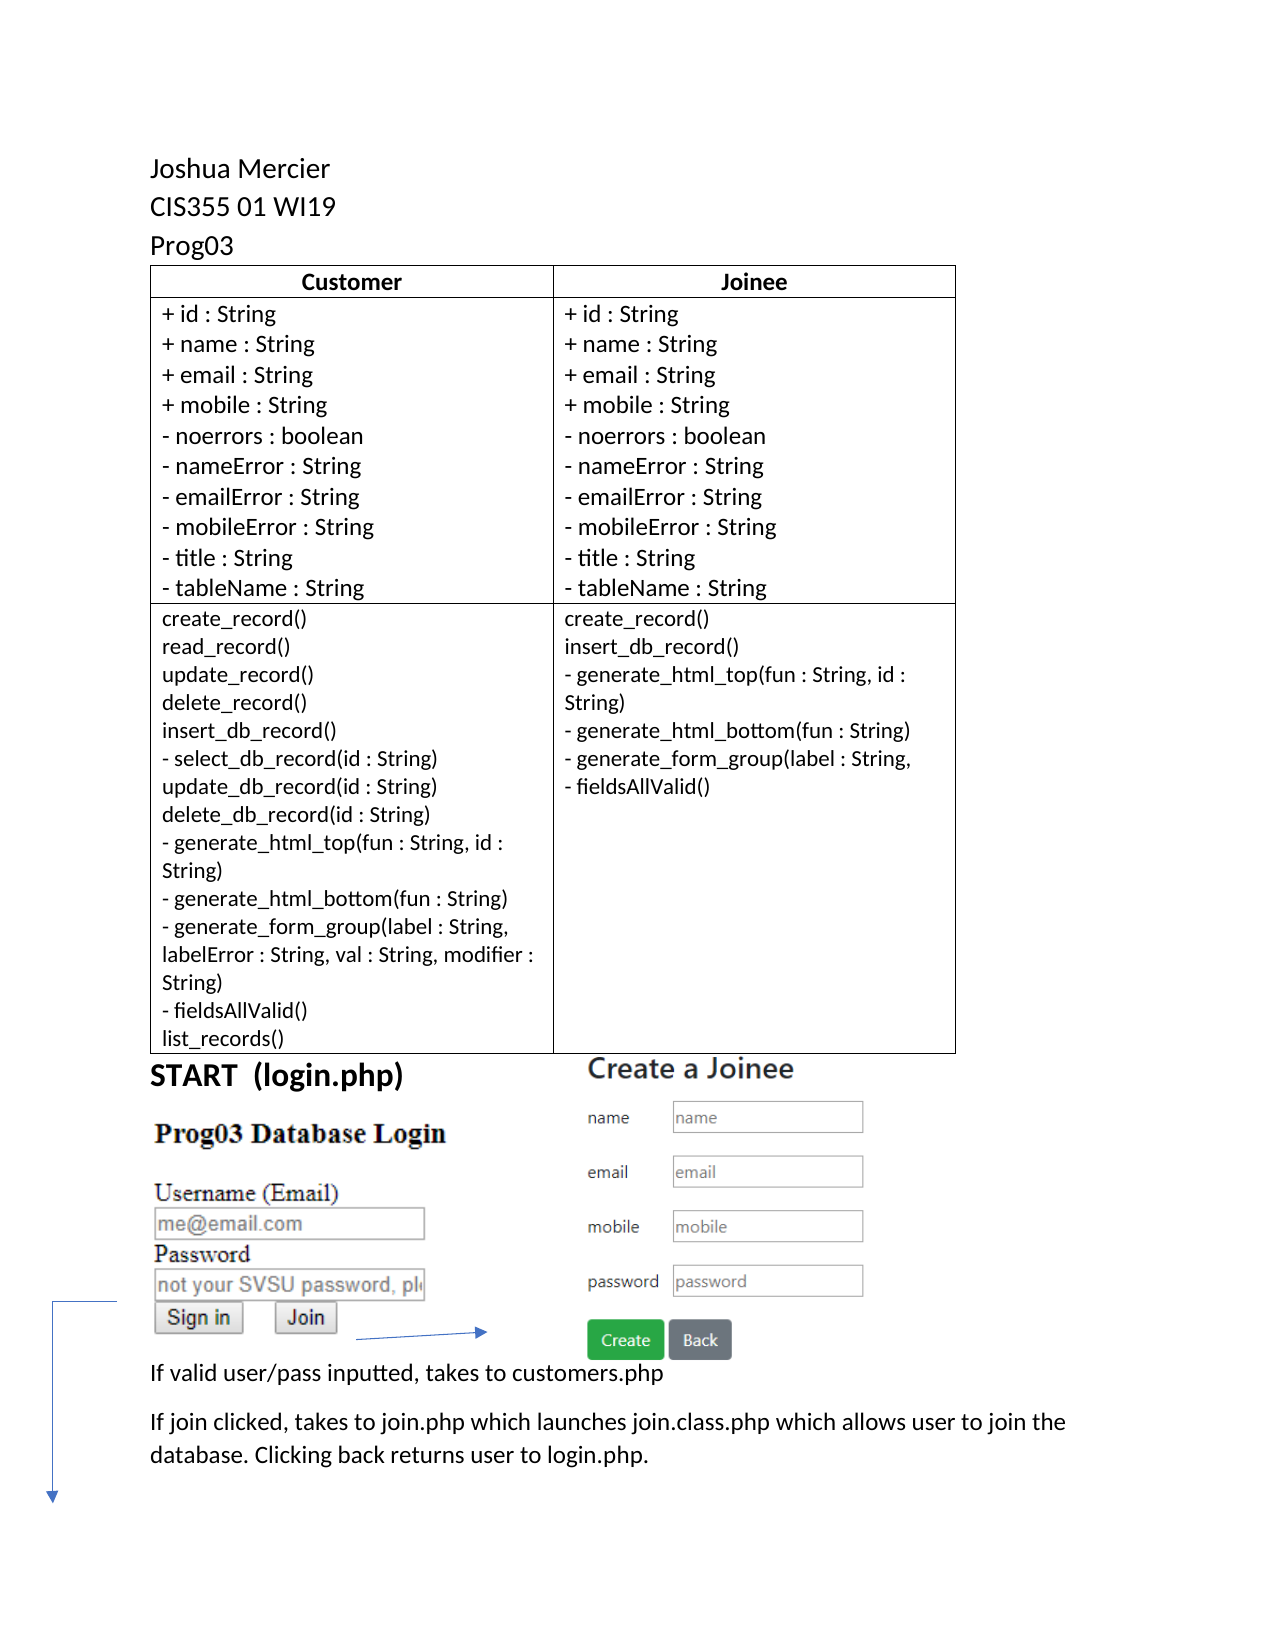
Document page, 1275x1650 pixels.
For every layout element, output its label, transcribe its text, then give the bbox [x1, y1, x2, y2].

text CIS355 01 WI19 [150, 188, 1125, 224]
table_cell create_record() read_record() update_record() delete_record() insert_db_record() - select_db_record(id : String) update_db_record(id : String) delete_db_record(id : String) - generate_html_top(fun : String, id : String) - generate_html_bottom(fun : String) - generate_form_group(label : String, labelError : String, val : String, modifier : String) - fieldsAllValid() list_records() [151, 604, 553, 1052]
picture [550, 1094, 888, 1357]
picture [150, 1094, 527, 1357]
table_header Customer [151, 266, 553, 297]
text START (login.php) [150, 1053, 1125, 1094]
text Joshua Mercier [150, 150, 1125, 186]
text Prog03 [150, 227, 1125, 262]
table_cell + id : String + name : String + email : String + mobile : String - noerrors : boolean - nameError : String - emailError : String - mobileError : String - title : String - tableName : String [554, 298, 955, 603]
table_cell + id : String + name : String + email : String + mobile : String - noerrors : boolean - nameError : String - emailError : String - mobileError : String - title : String - tableName : String [151, 298, 553, 603]
text If join clicked, takes to join.php which launches join.class.php which allows user to join the database. Clicking back returns user to login.php. [150, 1406, 1125, 1470]
table_header Joinee [554, 266, 955, 297]
text If valid user/pass inputted, takes to customers.php [150, 1357, 1125, 1387]
table_cell create_record() insert_db_record() - generate_html_top(fun : String, id : String) - generate_html_bottom(fun : String) - generate_form_group(label : String, - fieldsAllValid() [554, 604, 955, 1052]
